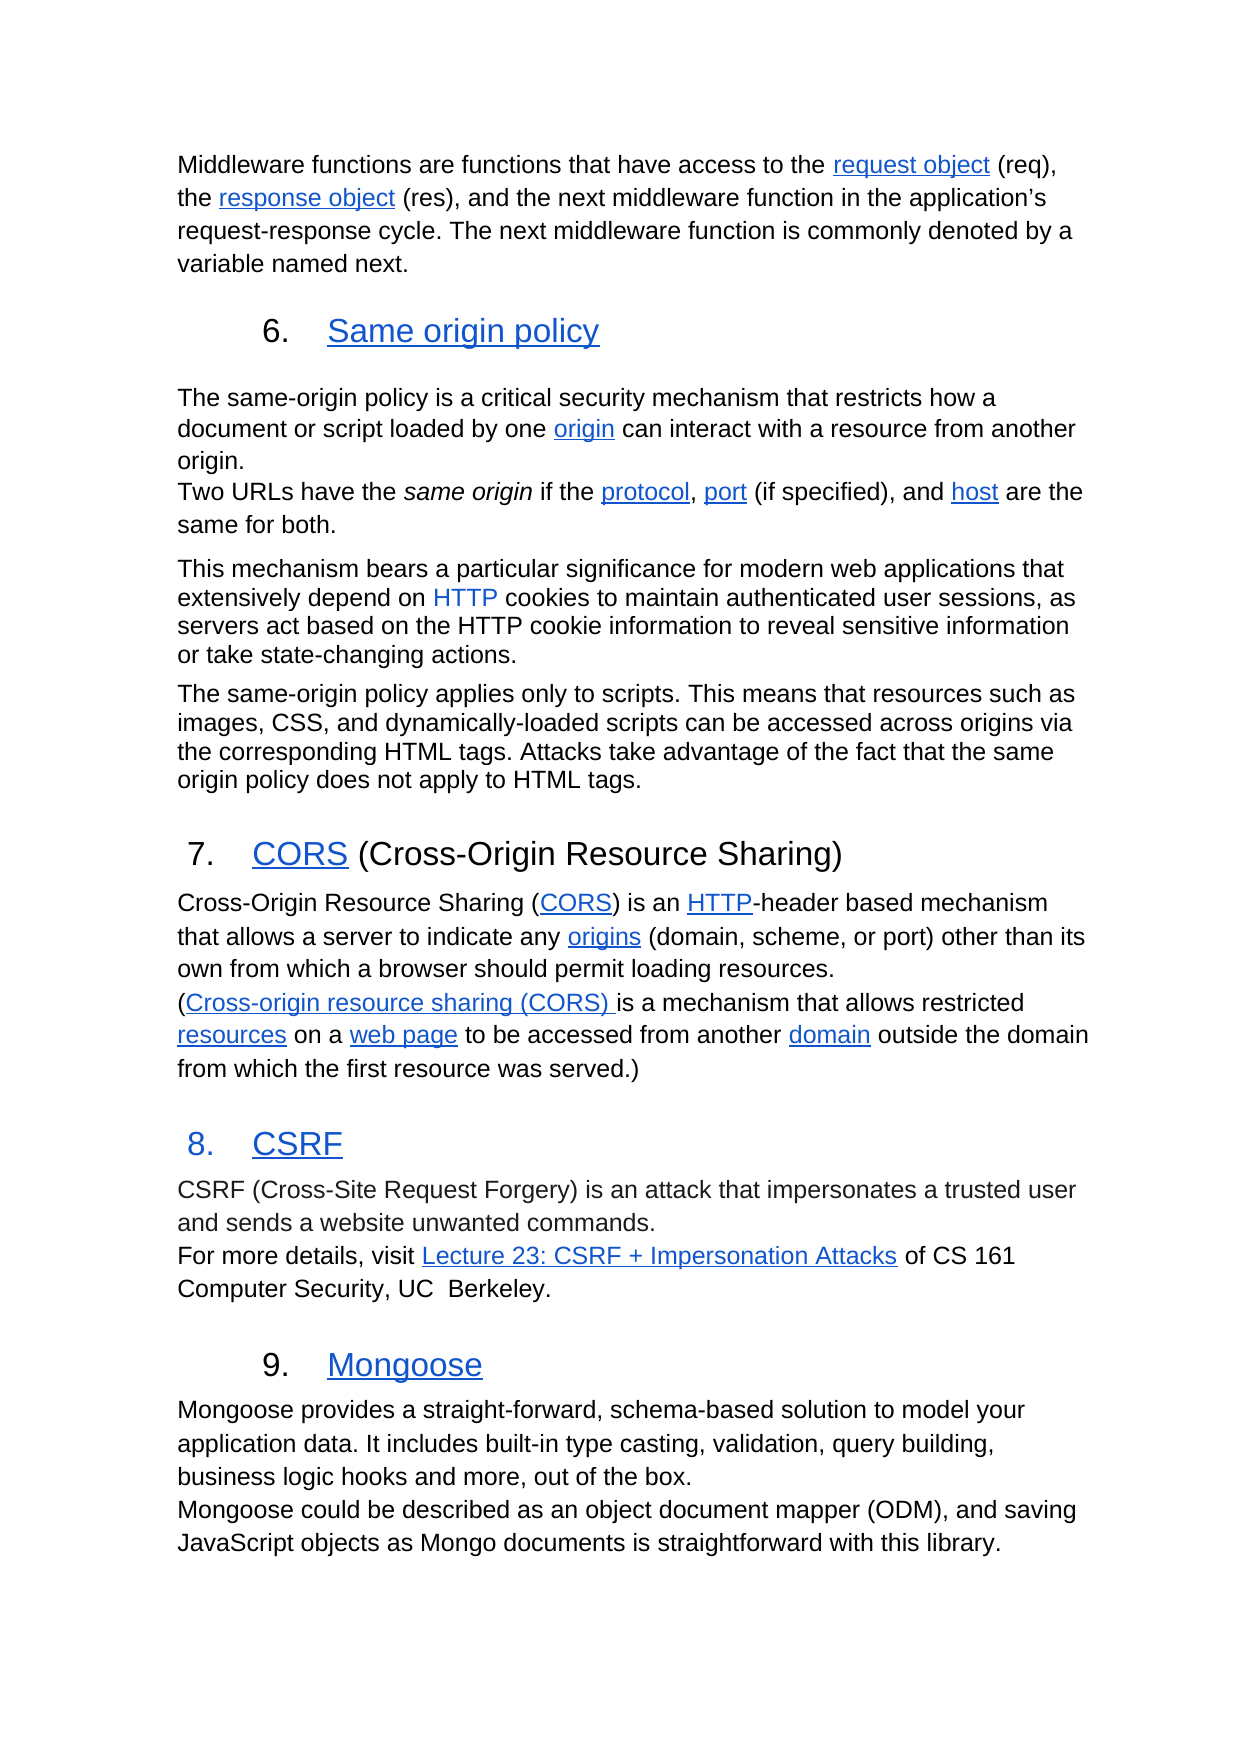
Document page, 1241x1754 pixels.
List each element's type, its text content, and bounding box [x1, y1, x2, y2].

text (Cross-origin resource sharing (CORS) is a mechanism that allows restricted resources on a web page to be accessed from another domain outside the domain from which the first resource was served.) [177, 987, 1090, 1082]
text JavaScript objects as Mongo documents is straightforward with this library. [177, 1528, 1090, 1556]
text Mongoose provides a straight-forward, schema-based solution to model your application data. It includes built-in type casting, validation, query building, business logic hooks and more, out of the box. [177, 1396, 1090, 1490]
text Two URLs have the same origin if the protocol, port (if specified), and host are the same for both. [177, 477, 1090, 539]
text The same-origin policy applies only to scripts. This means that resources such as images, CSS, and dynamically-loaded scripts can be accessed across origins via the corresponding HTML tags. Attacks take advantage of the fact that the same origin policy does not apply to HTML tags. [177, 679, 1090, 804]
text The same-origin policy is a critical security mechanism that restricts how a document or script loaded by one origin can interact with a resource from another origin. [177, 383, 1090, 474]
subtitle Mongoose [252, 1344, 1090, 1383]
text For more details, visit Lecture 23: CSRF + Impersonation Attacks of CS 161 Computer Security, UC Berkeley. [177, 1241, 1090, 1303]
text Cross-Origin Resource Sharing (CORS) is an HTTP-header based mechanism that allows a server to indicate any origins (domain, scheme, or port) other than its own from which a browser should permit loading resources. [177, 888, 1090, 983]
text CSRF (Cross-Site Request Forgery) is an attack that impersonates a trusted user and sends a website unwanted commands. [177, 1175, 1090, 1237]
text This mechanism bears a particular significance for modern web applications that extensively depend on HTTP cookies to maintain authenticated user sessions, as servers act based on the HTTP cookie information to reveal sensitive information or take state-changing actions. [177, 554, 1090, 669]
subtitle Same origin policy [252, 311, 1090, 350]
subtitle CSRF [252, 1124, 1090, 1162]
text Mongoose could be described as an object document mapper (ODM), and saving [177, 1494, 1090, 1523]
subtitle CORS (Cross-Origin Resource Sharing) [214, 834, 1090, 872]
text Middleware functions are functions that have access to the request object (req), the response object (res), and the next middleware function in the application’s request-response cycle. The next middleware function is commonly denoted by a variable named next. [177, 150, 1090, 278]
